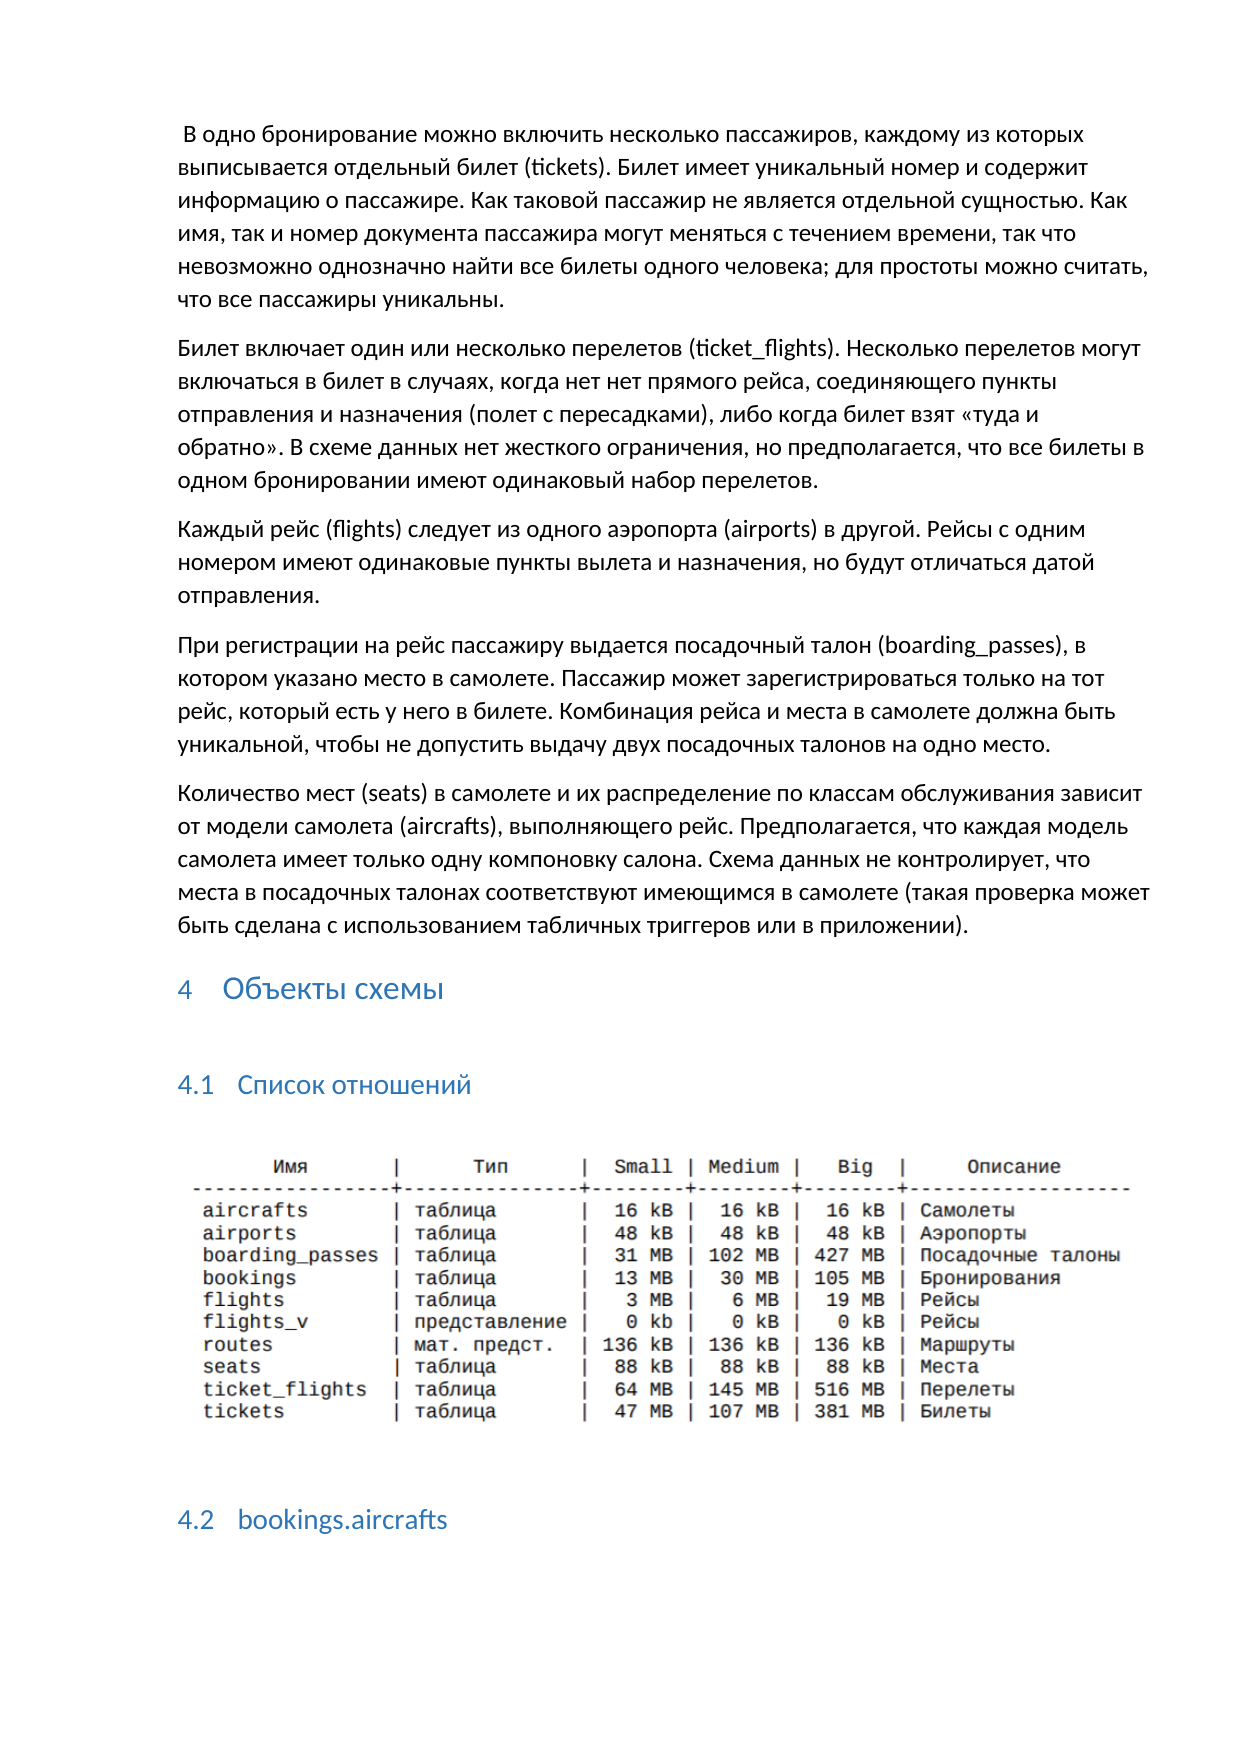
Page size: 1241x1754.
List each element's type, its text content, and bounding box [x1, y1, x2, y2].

picture [177, 1151, 1152, 1436]
list Объекты схемы [177, 967, 1152, 1008]
text Каждый рейс (flights) следует из одного аэропорта (airports) в другой. Рейсы с одним номером имеют одинаковые пункты вылета и назначения, но будут отличаться датой отправления. [177, 513, 1152, 610]
text В одно бронирование можно включить несколько пассажиров, каждому из которых выписывается отдельный билет (tickets). Билет имеет уникальный номер и содержит информацию о пассажире. Как таковой пассажир не является отдельной сущностью. Как имя, так и номер документа пассажира могут меняться с течением времени, так что невозможно однозначно найти все билеты одного человека; для простоты можно считать, что все пассажиры уникальны. [177, 118, 1152, 313]
text Билет включает один или несколько перелетов (ticket_flights). Несколько перелетов могут включаться в билет в случаях, когда нет нет прямого рейса, соединяющего пункты отправления и назначения (полет с пересадками), либо когда билет взят «туда и обратно». В схеме данных нет жесткого ограничения, но предполагается, что все билеты в одном бронировании имеют одинаковый набор перелетов. [177, 332, 1152, 494]
list bookings.aircrafts [177, 1501, 1152, 1537]
text Количество мест (seats) в самолете и их распределение по классам обслуживания зависит от модели самолета (aircrafts), выполняющего рейс. Предполагается, что каждая модель самолета имеет только одну компоновку салона. Схема данных не контролирует, что места в посадочных талонах соответствуют имеющимся в самолете (такая проверка может быть сделана с использованием табличных триггеров или в приложении). [177, 777, 1152, 939]
list Список отношений [177, 1066, 1152, 1102]
text При регистрации на рейс пассажиру выдается посадочный талон (boarding_passes), в котором указано место в самолете. Пассажир может зарегистрироваться только на тот рейс, который есть у него в билете. Комбинация рейса и места в самолете должна быть уникальной, чтобы не допустить выдачу двух посадочных талонов на одно место. [177, 629, 1152, 758]
